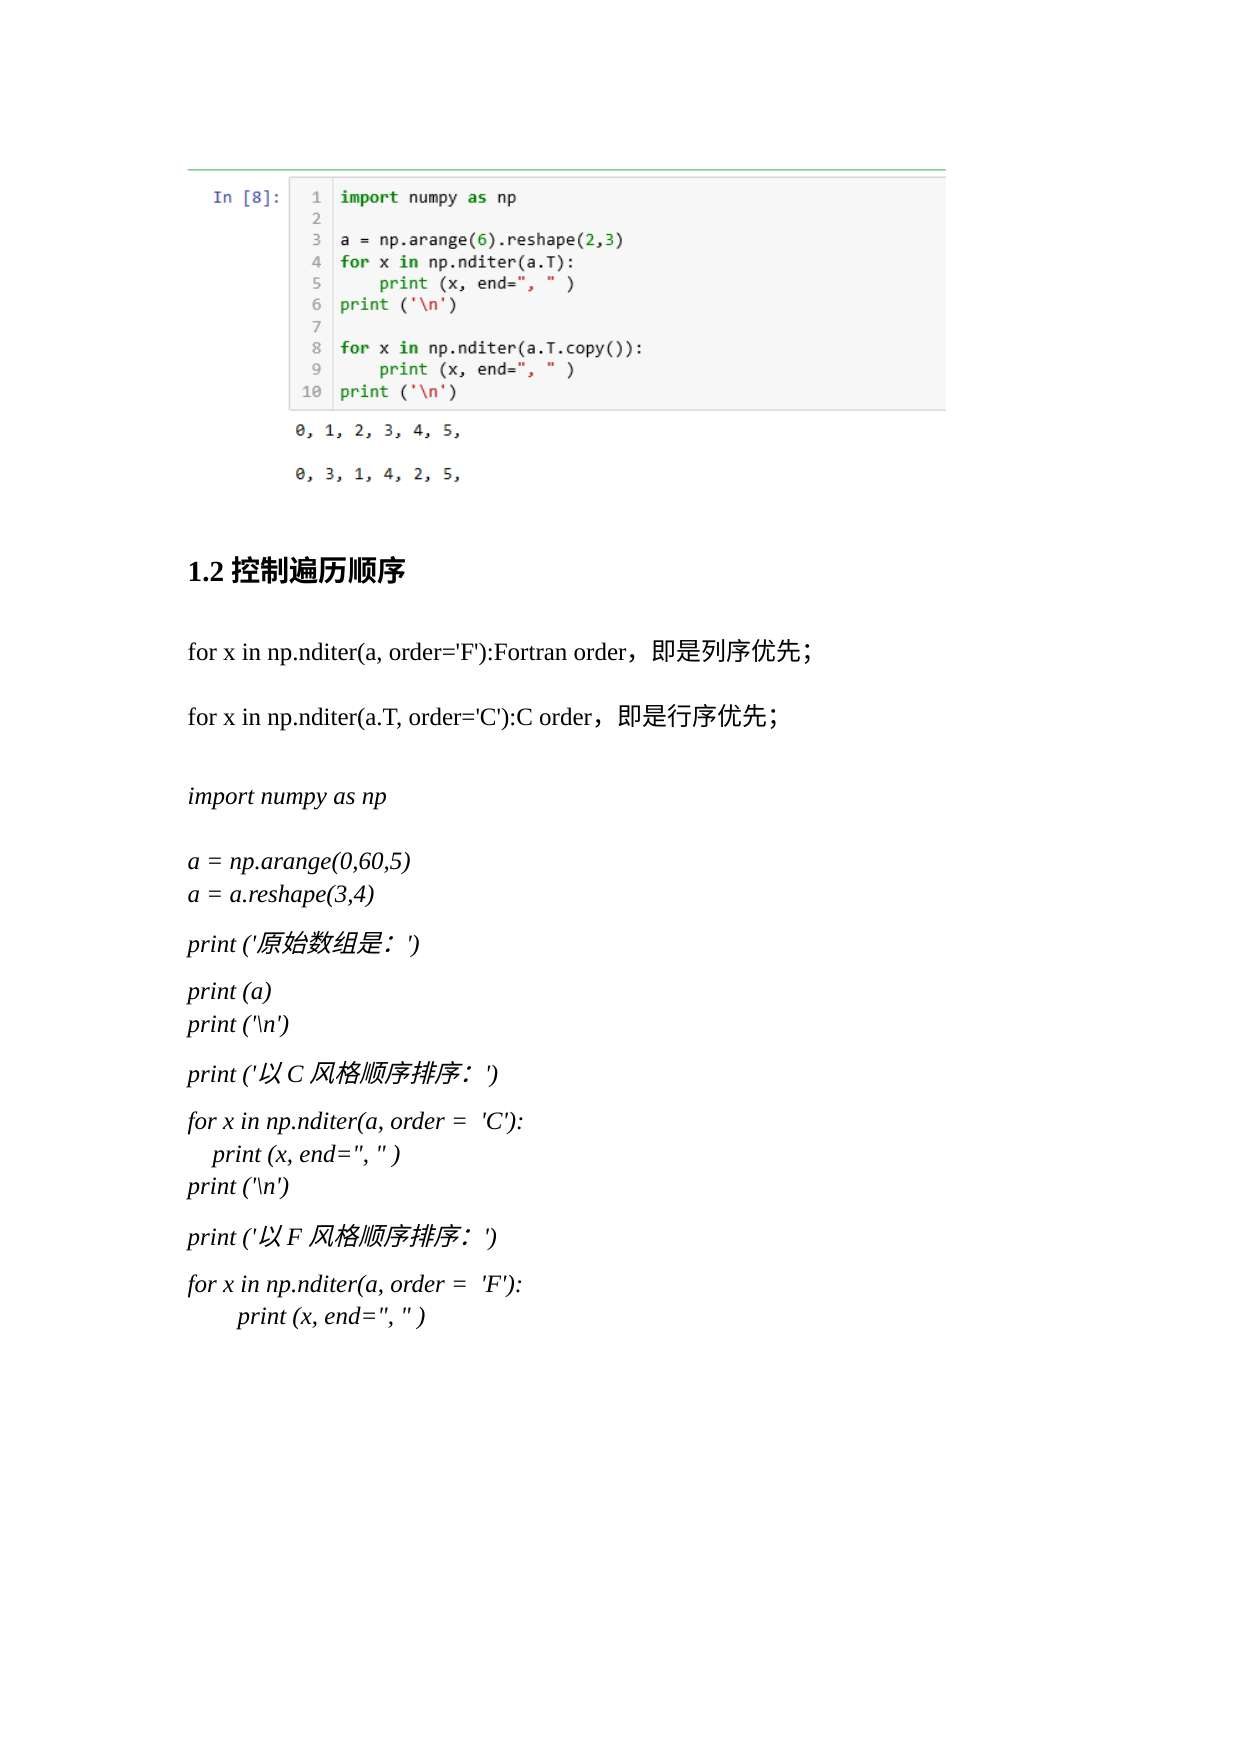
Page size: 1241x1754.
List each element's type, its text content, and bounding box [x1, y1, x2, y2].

text for x in np.nditer(a, order='F'):Fortran order，即是列序优先； [187, 617, 1053, 682]
text for x in np.nditer(a, order = 'C'): [187, 1104, 1053, 1137]
text print (x, end=", " ) [187, 1299, 1053, 1332]
text 1.2 控制遍历顺序 [187, 536, 1053, 601]
text for x in np.nditer(a, order = 'F'): [187, 1267, 1053, 1299]
text print (a) [187, 974, 1053, 1007]
text print ('以 F 风格顺序排序：') [187, 1202, 1053, 1267]
text print ('\n') [187, 1169, 1053, 1202]
picture [187, 168, 946, 513]
text print ('原始数组是：') [187, 909, 1053, 974]
text a = a.reshape(3,4) [187, 877, 1053, 909]
text a = np.arange(0,60,5) [187, 844, 1053, 877]
text import numpy as np [187, 779, 1053, 812]
text print (x, end=", " ) [187, 1137, 1053, 1169]
text print ('以 C 风格顺序排序：') [187, 1039, 1053, 1104]
text print ('\n') [187, 1007, 1053, 1039]
text for x in np.nditer(a.T, order='C'):C order，即是行序优先； [187, 682, 1053, 747]
